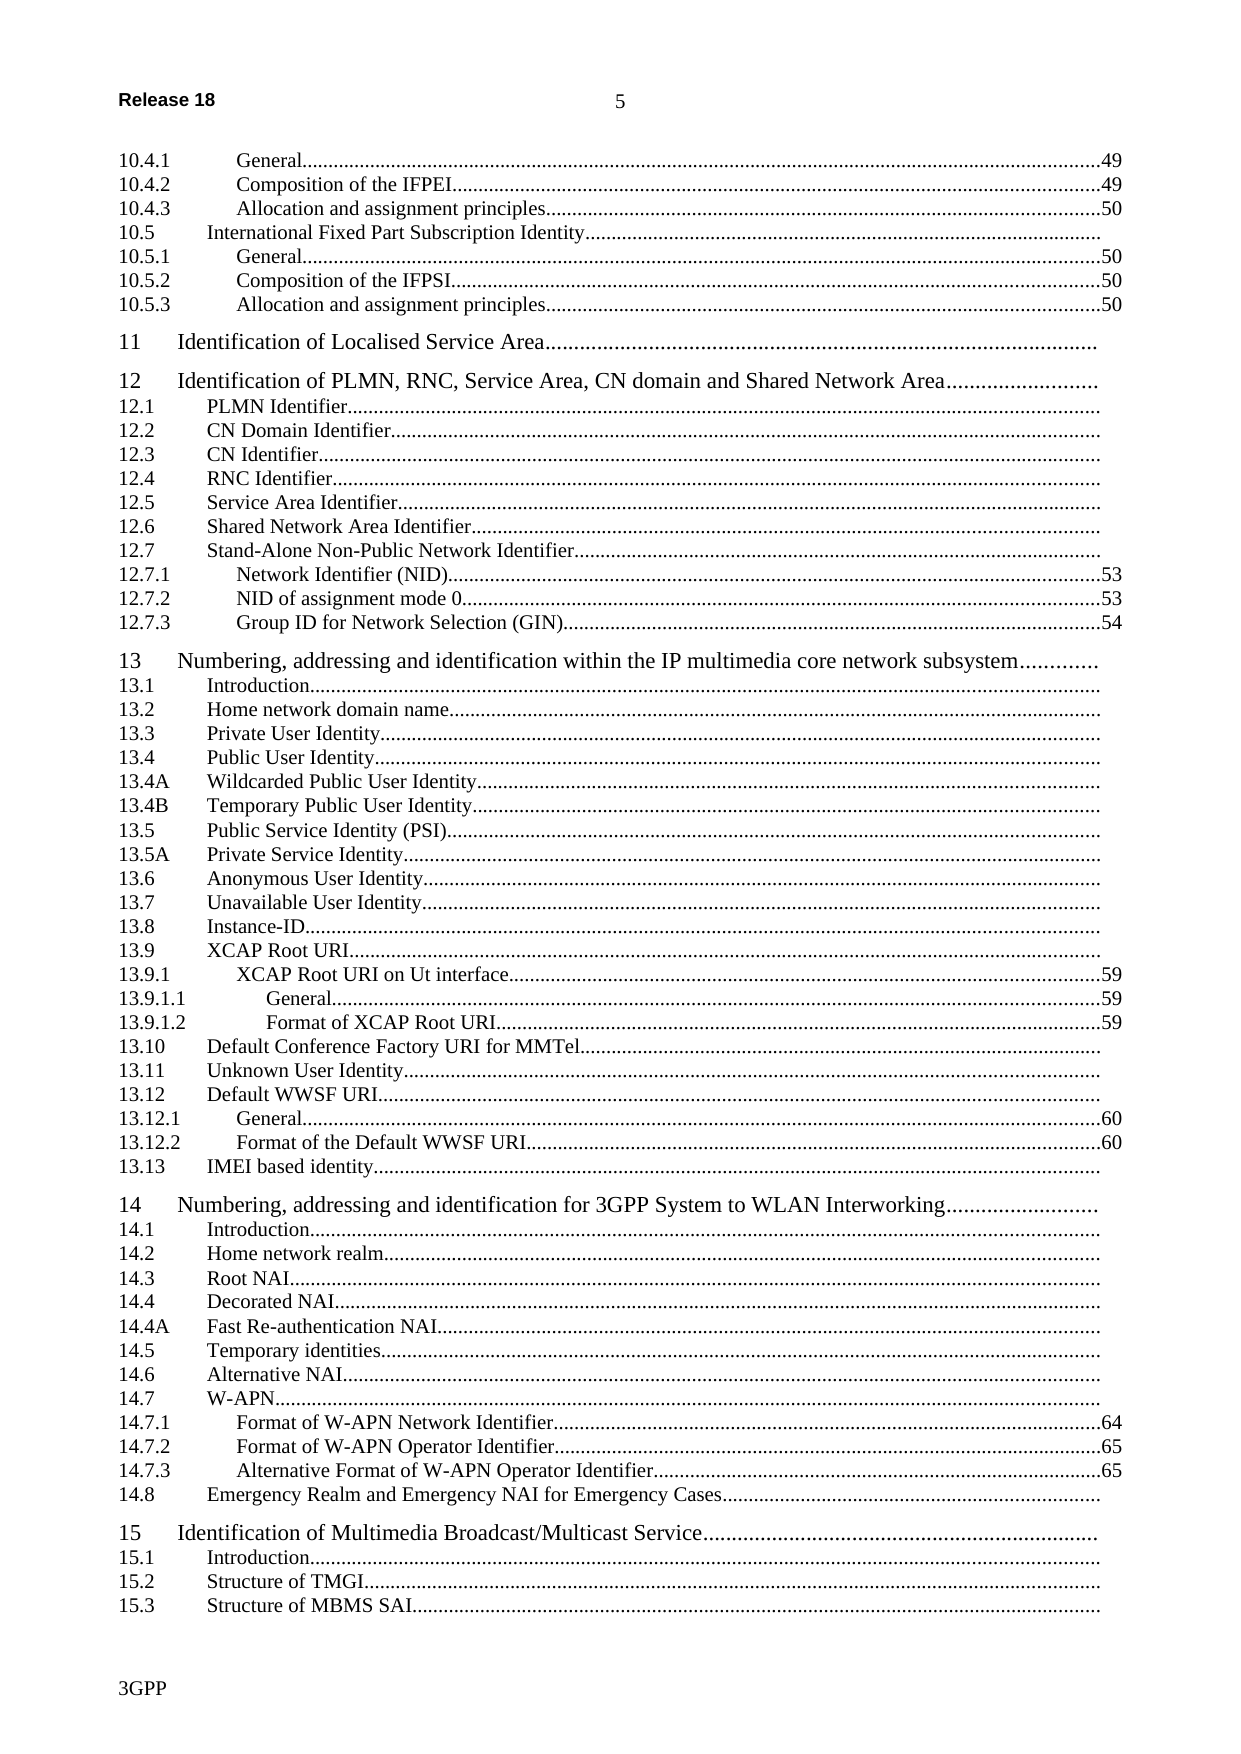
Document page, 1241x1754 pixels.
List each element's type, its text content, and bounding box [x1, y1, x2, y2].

text 13.5 Public Service Identity (PSI) 57 [118, 817, 1078, 842]
text 14.8 Emergency Realm and Emergency NAI for Emergency Cases 66 [118, 1482, 1078, 1506]
text 12.7 Stand-Alone Non-Public Network Identifier 53 [118, 538, 1078, 562]
text 12.1 PLMN Identifier 51 [118, 394, 1078, 418]
text 14 Numbering, addressing and identification for 3GPP System to WLAN Interworking 61 [118, 1191, 1078, 1217]
text 14.4A Fast Re-authentication NAI 63 [118, 1313, 1078, 1338]
text 12.7.3 Group ID for Network Selection (GIN) 54 [118, 610, 1122, 634]
text 13.12.2 Format of the Default WWSF URI 60 [118, 1130, 1122, 1154]
text 13.4A Wildcarded Public User Identity 56 [118, 769, 1078, 793]
text 13.12.1 General 60 [118, 1106, 1122, 1130]
text 13.12 Default WWSF URI 60 [118, 1082, 1078, 1106]
text 13.4 Public User Identity 56 [118, 745, 1078, 769]
text 14.5 Temporary identities 63 [118, 1338, 1078, 1362]
text 12.3 CN Identifier 52 [118, 442, 1078, 466]
text 14.4 Decorated NAI 62 [118, 1289, 1078, 1313]
text 14.2 Home network realm 61 [118, 1241, 1078, 1265]
text 10.5.1 General 50 [118, 244, 1122, 268]
text 15.1 Introduction 66 [118, 1545, 1078, 1569]
text 10.4.3 Allocation and assignment principles 50 [118, 196, 1122, 220]
text 12.7.1 Network Identifier (NID) 53 [118, 562, 1122, 586]
text 12.6 Shared Network Area Identifier 52 [118, 514, 1078, 538]
text 14.3 Root NAI 62 [118, 1265, 1078, 1289]
text 13.4B Temporary Public User Identity 57 [118, 793, 1078, 817]
text 15 Identification of Multimedia Broadcast/Multicast Service 66 [118, 1518, 1078, 1545]
text 10.5 International Fixed Part Subscription Identity 50 [118, 220, 1078, 244]
text 12.2 CN Domain Identifier 51 [118, 418, 1078, 442]
text 12.5 Service Area Identifier 52 [118, 490, 1078, 514]
text 14.7.3 Alternative Format of W-APN Operator Identifier 65 [118, 1458, 1122, 1482]
text 13.3 Private User Identity 55 [118, 721, 1078, 745]
text 13.2 Home network domain name 54 [118, 697, 1078, 721]
text 13 Numbering, addressing and identification within the IP multimedia core network subsystem 54 [118, 647, 1078, 673]
text 10.5.3 Allocation and assignment principles 50 [118, 292, 1122, 316]
text 10.5.2 Composition of the IFPSI 50 [118, 268, 1122, 292]
text 13.8 Instance-ID 58 [118, 914, 1078, 938]
text 15.3 Structure of MBMS SAI 67 [118, 1593, 1078, 1617]
text 13.11 Unknown User Identity 60 [118, 1058, 1078, 1082]
text 13.9 XCAP Root URI 59 [118, 938, 1078, 962]
text 13.10 Default Conference Factory URI for MMTel 60 [118, 1034, 1078, 1058]
text 13.1 Introduction 54 [118, 673, 1078, 697]
text 12.7.2 NID of assignment mode 0 53 [118, 586, 1122, 610]
text 13.9.1 XCAP Root URI on Ut interface 59 [118, 962, 1122, 986]
text 12 Identification of PLMN, RNC, Service Area, CN domain and Shared Network Area 51 [118, 367, 1078, 394]
text 14.1 Introduction 61 [118, 1217, 1078, 1241]
text 13.6 Anonymous User Identity 58 [118, 866, 1078, 890]
text 15.2 Structure of TMGI 67 [118, 1569, 1078, 1593]
text 13.7 Unavailable User Identity 58 [118, 890, 1078, 914]
text 10.4.2 Composition of the IFPEI 49 [118, 172, 1122, 196]
text 14.7 W-APN 64 [118, 1386, 1078, 1410]
text 13.5A Private Service Identity 58 [118, 842, 1078, 866]
text 14.7.1 Format of W-APN Network Identifier 64 [118, 1410, 1122, 1434]
text 14.7.2 Format of W-APN Operator Identifier 65 [118, 1434, 1122, 1458]
text 14.6 Alternative NAI 64 [118, 1362, 1078, 1386]
text 13.13 IMEI based identity 61 [118, 1154, 1078, 1178]
text 12.4 RNC Identifier 52 [118, 466, 1078, 490]
text 11 Identification of Localised Service Area 51 [118, 328, 1078, 355]
text 10.4.1 General 49 [118, 147, 1122, 172]
text 13.9.1.2 Format of XCAP Root URI 59 [118, 1010, 1122, 1034]
text 13.9.1.1 General 59 [118, 986, 1122, 1010]
